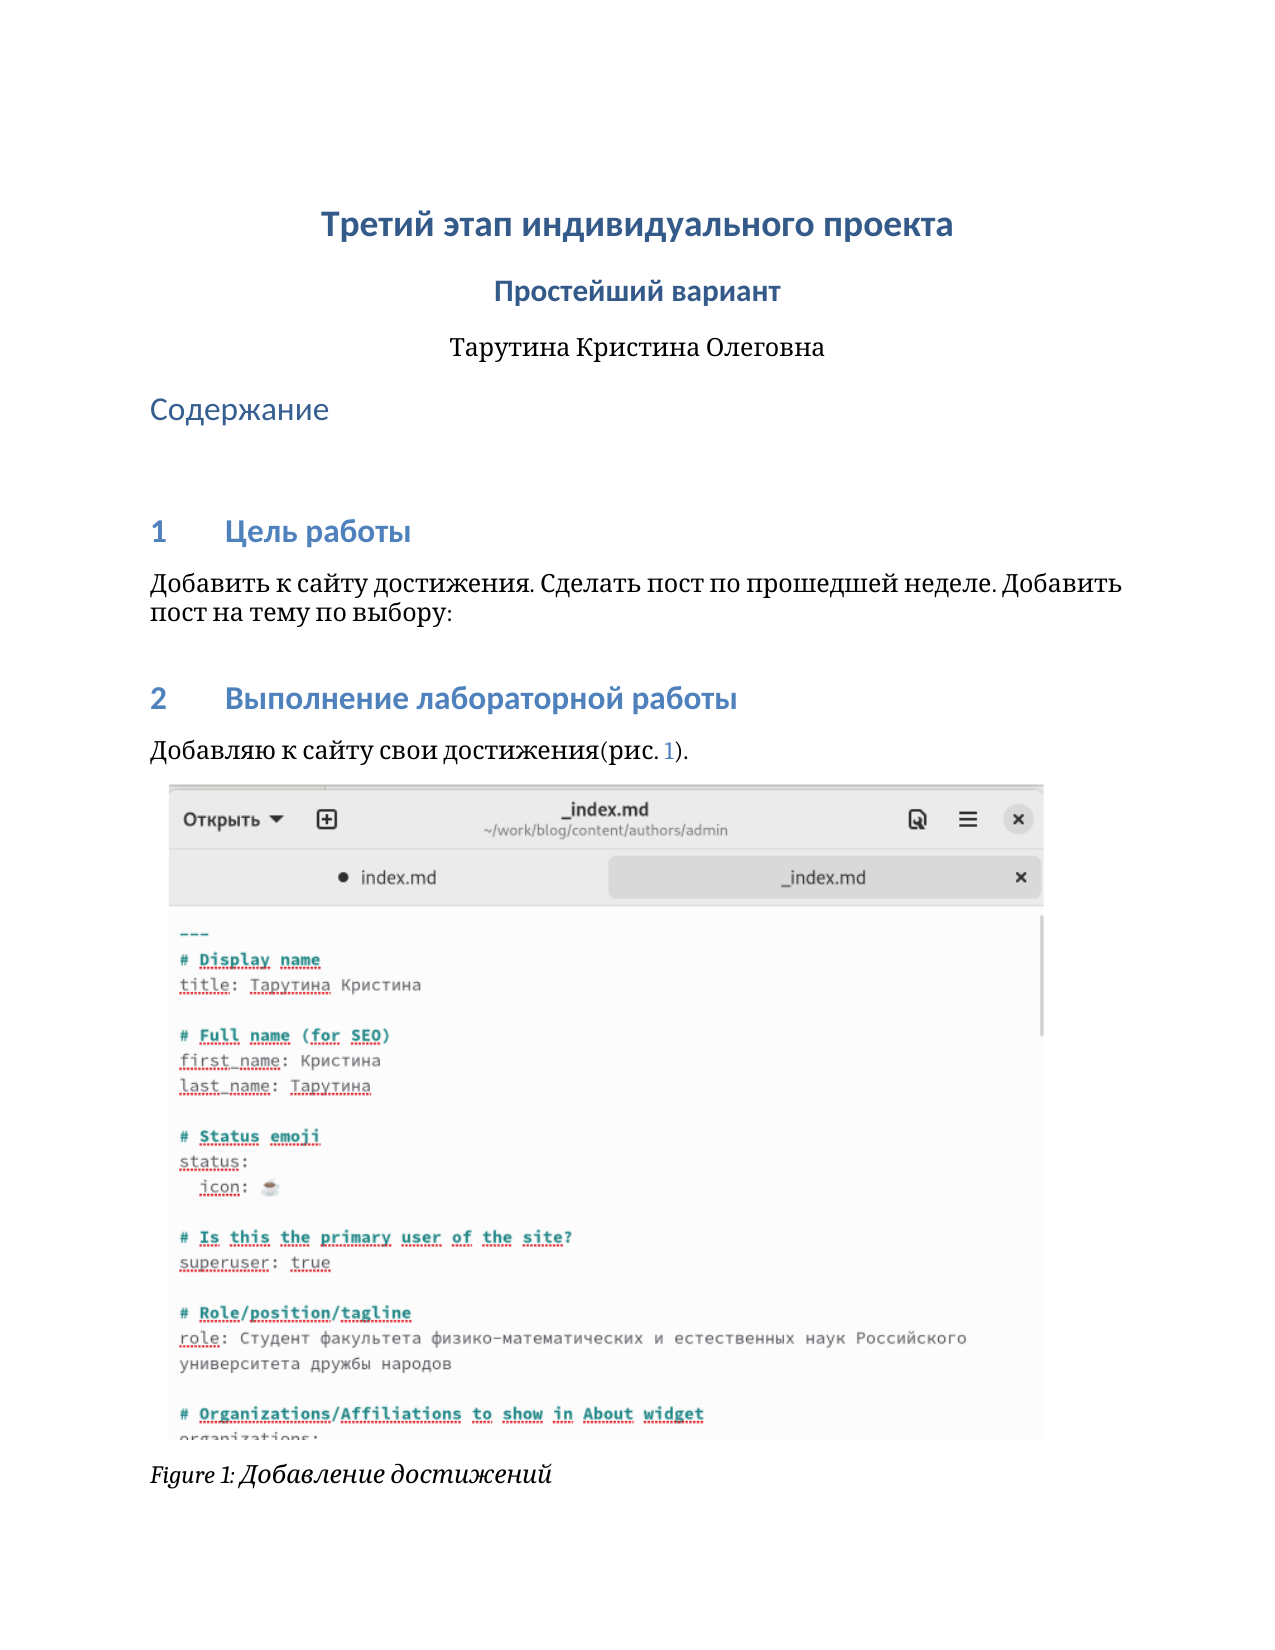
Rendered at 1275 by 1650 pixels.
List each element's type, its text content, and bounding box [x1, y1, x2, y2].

subtitle Простейший вариант [150, 271, 1125, 309]
text Добавить к сайту достижения. Сделать пост по прошедшей неделе. Добавить пост на тему по выбору: [150, 570, 1125, 627]
subtitle 2 Выполнение лабораторной работы [150, 677, 1125, 718]
subtitle 1 Цель работы [150, 510, 1125, 551]
text Тарутина Кристина Олеговна [150, 334, 1125, 363]
text Figure 1: Добавление достижений [150, 1461, 1125, 1489]
title Третий этап индивидуального проекта [150, 200, 1125, 246]
text Добавляю к сайту свои достижения(рис. 1). [150, 737, 1125, 766]
picture [168, 784, 1044, 1440]
